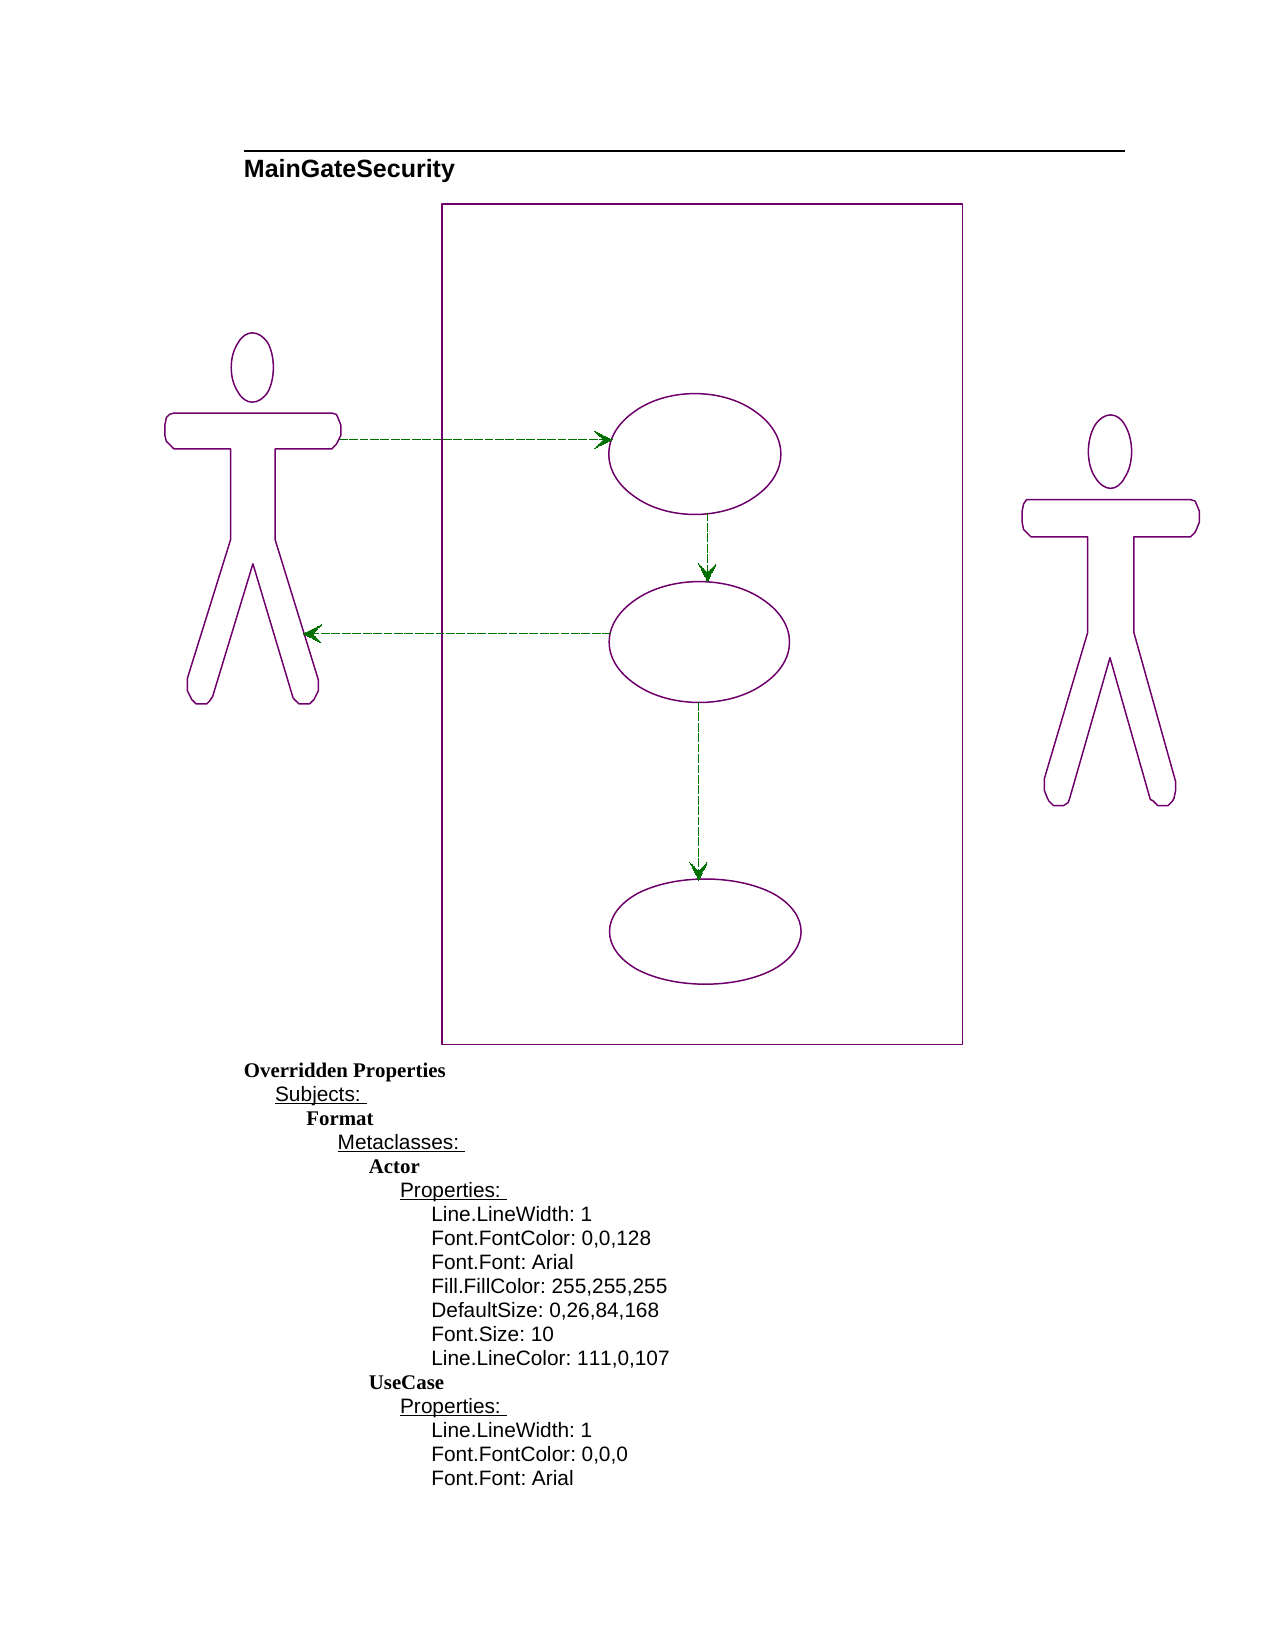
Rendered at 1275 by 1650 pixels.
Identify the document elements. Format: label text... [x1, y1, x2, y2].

text Subjects: [275, 1082, 1125, 1106]
text Font.Font: Arial [431, 1250, 1125, 1274]
text Properties: [400, 1394, 1125, 1418]
text MainGateSecurity [244, 152, 1125, 183]
text Properties: [400, 1178, 1125, 1202]
text Overridden Properties [244, 1058, 1125, 1082]
text Line.LineWidth: 1 [431, 1418, 1125, 1442]
text Actor [369, 1154, 1125, 1178]
text Line.LineWidth: 1 [431, 1202, 1125, 1226]
text UseCase [369, 1370, 1125, 1394]
text Line.LineColor: 111,0,107 [431, 1346, 1125, 1370]
text Font.FontColor: 0,0,128 [431, 1226, 1125, 1250]
text Font.FontColor: 0,0,0 [431, 1442, 1125, 1466]
text Format [306, 1106, 1125, 1130]
text Fill.FillColor: 255,255,255 [431, 1274, 1125, 1298]
text DefaultSize: 0,26,84,168 [431, 1298, 1125, 1322]
text Metaclasses: [337, 1130, 1125, 1154]
text Font.Size: 10 [431, 1322, 1125, 1346]
text Font.Font: Arial [431, 1466, 1125, 1489]
